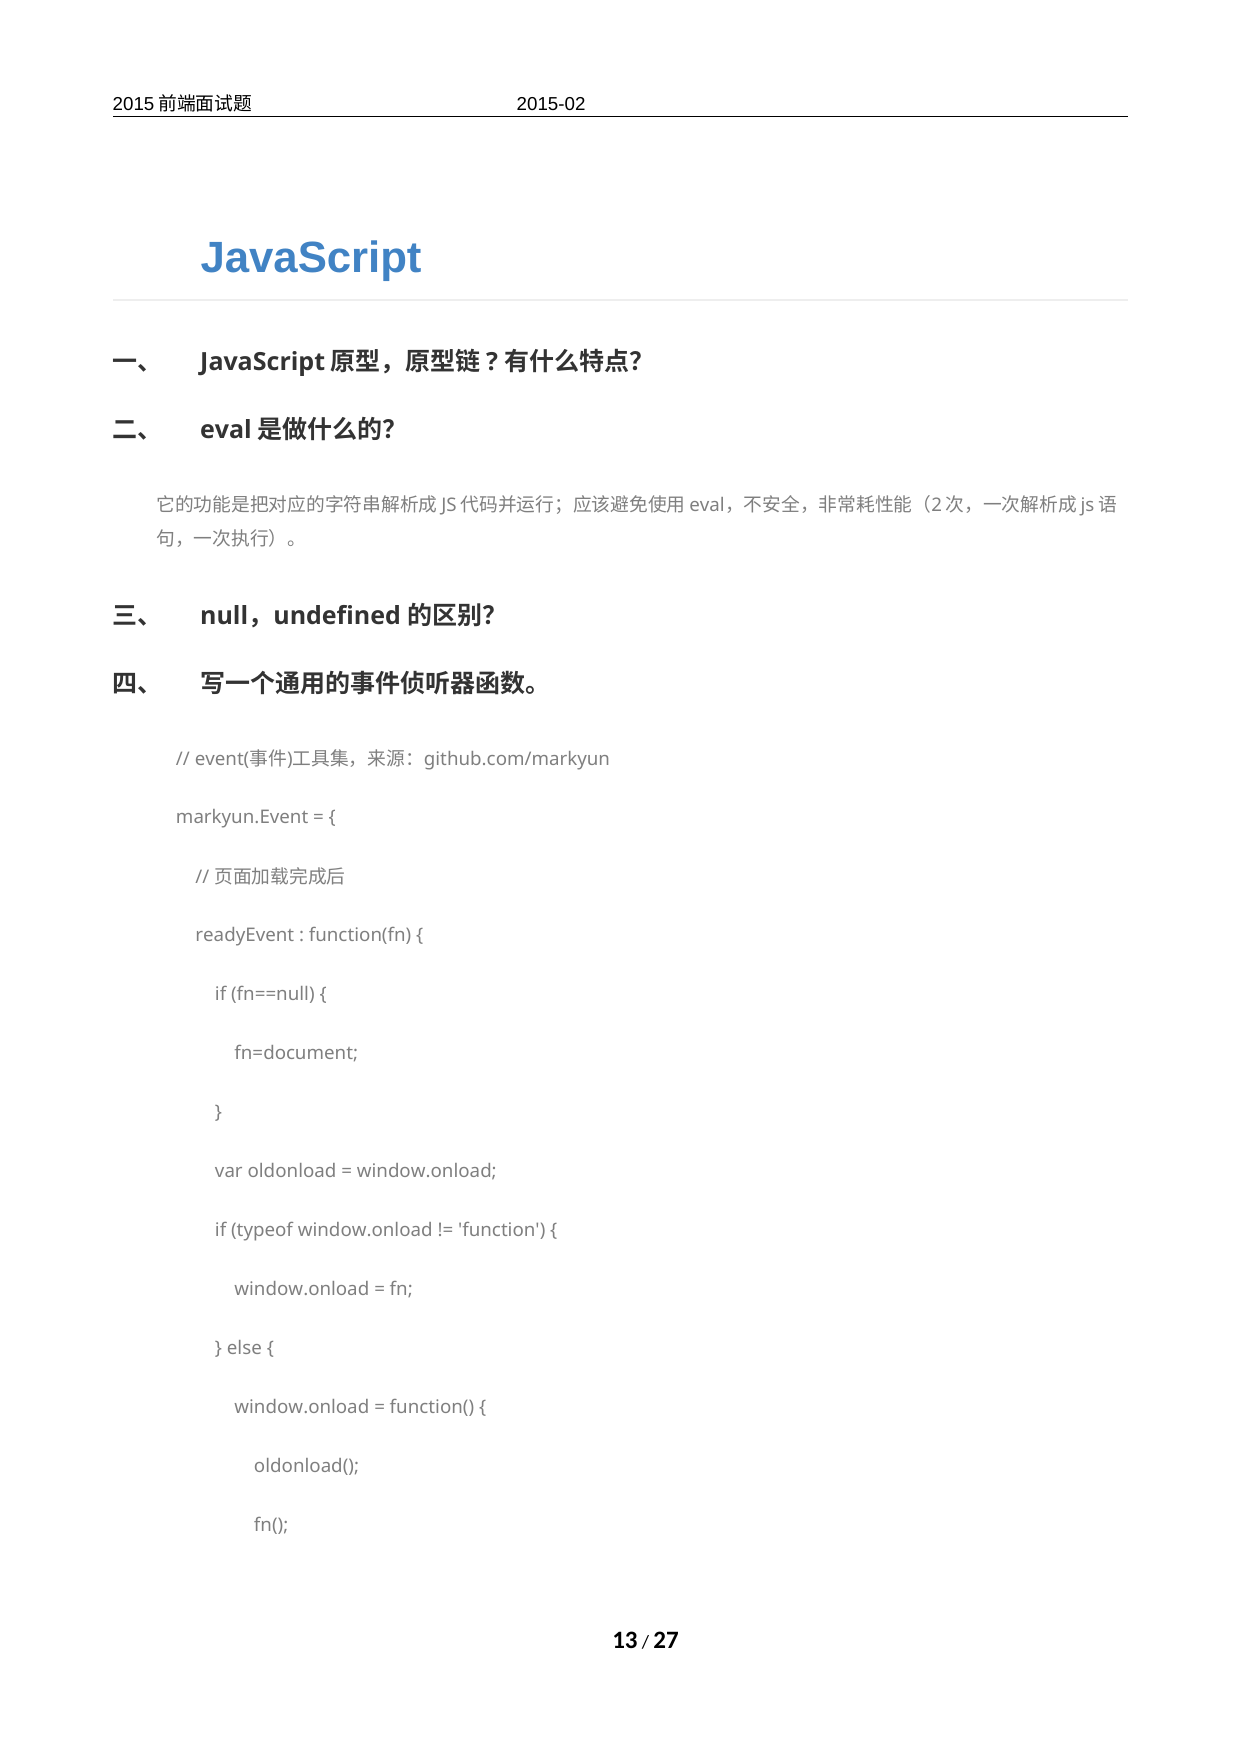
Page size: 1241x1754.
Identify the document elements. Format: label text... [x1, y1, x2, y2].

text window.onload = function() { [156, 1389, 1128, 1423]
text var oldonload = window.onload; [156, 1153, 1128, 1187]
text fn=document; [156, 1035, 1128, 1069]
text // 页面加载完成后 [156, 858, 1128, 892]
text } [156, 1094, 1128, 1128]
list JavaScript原型，原型链 ? 有什么特点？ [112, 326, 1128, 393]
list eval是做什么的？ [112, 393, 1128, 461]
subtitle JavaScript [112, 223, 1128, 301]
text readyEvent : function(fn) { [156, 917, 1128, 951]
text } else { [156, 1330, 1128, 1364]
text 它的功能是把对应的字符串解析成JS代码并运行；应该避免使用eval，不安全，非常耗性能（2次，一次解析成js语句，一次执行）。 [156, 486, 1128, 554]
text if (fn==null) { [156, 976, 1128, 1010]
text markyun.Event = { [156, 799, 1128, 833]
list 写一个通用的事件侦听器函数。 [112, 647, 1128, 715]
list null，undefined 的区别？ [112, 579, 1128, 647]
text if (typeof window.onload != 'function') { [156, 1212, 1128, 1246]
text oldonload(); [156, 1448, 1128, 1482]
text // event(事件)工具集，来源：github.com/markyun [156, 740, 1128, 774]
text window.onload = fn; [156, 1271, 1128, 1305]
text fn(); [156, 1507, 1128, 1541]
